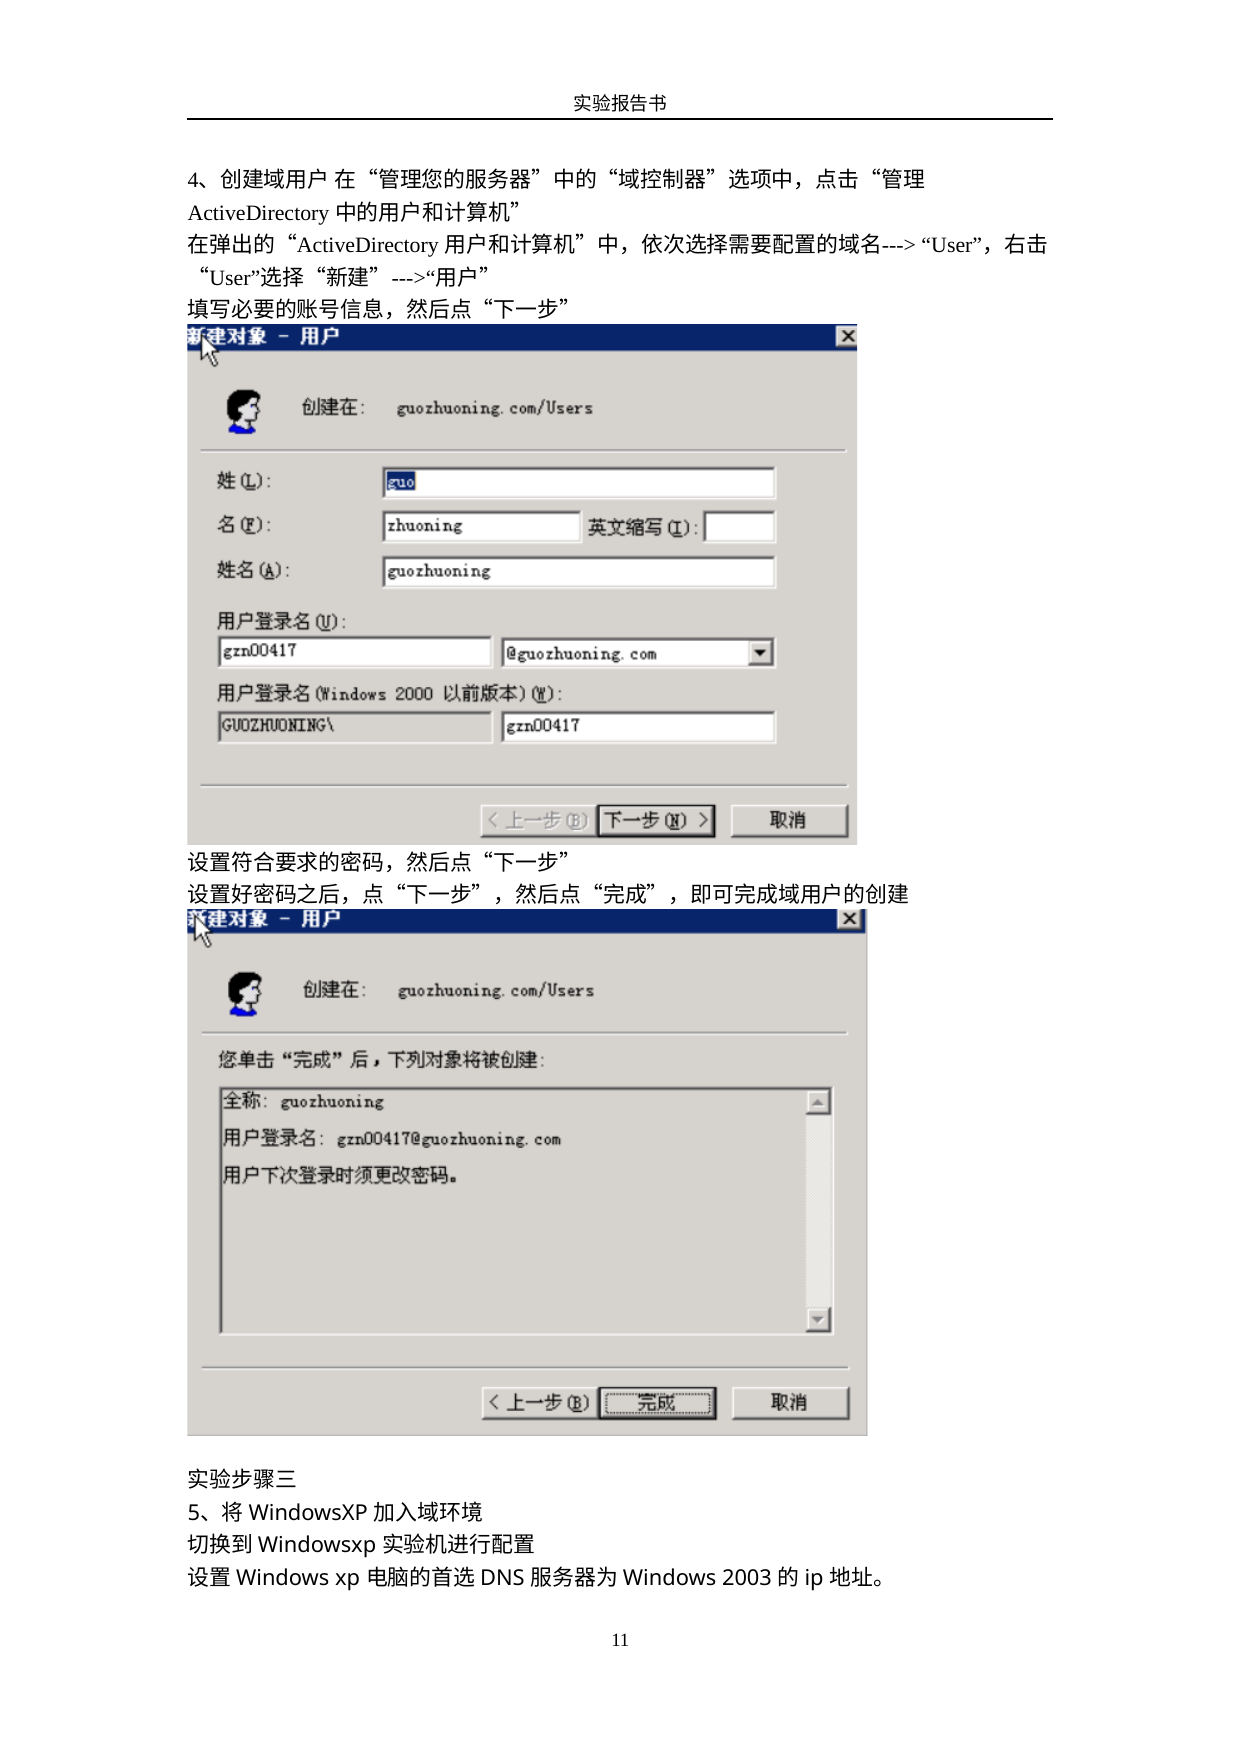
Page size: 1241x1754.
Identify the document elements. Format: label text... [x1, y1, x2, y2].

text 在弹出的“ActiveDirectory 用户和计算机”中，依次选择需要配置的域名---> “User”，右击“User”选择“新建”--->“用户” [187, 227, 1053, 292]
text 5、将 WindowsXP 加入域环境 [187, 1494, 1053, 1527]
text 实验步骤三 [187, 1462, 1053, 1494]
text 设置 Windows xp 电脑的首选 DNS 服务器为 Windows 2003 的 ip 地址。 [187, 1559, 1053, 1592]
text 设置好密码之后，点“下一步”，然后点“完成”，即可完成域用户的创建 [187, 877, 1053, 909]
text 切换到 Windowsxp 实验机进行配置 [187, 1527, 1053, 1559]
text 填写必要的账号信息，然后点“下一步” [187, 292, 1053, 324]
picture [187, 909, 868, 1436]
text 4、创建域用户 在“管理您的服务器”中的“域控制器”选项中，点击“管理 ActiveDirectory 中的用户和计算机” [187, 162, 1053, 227]
text 设置符合要求的密码，然后点“下一步” [187, 844, 1053, 877]
picture [187, 324, 858, 845]
